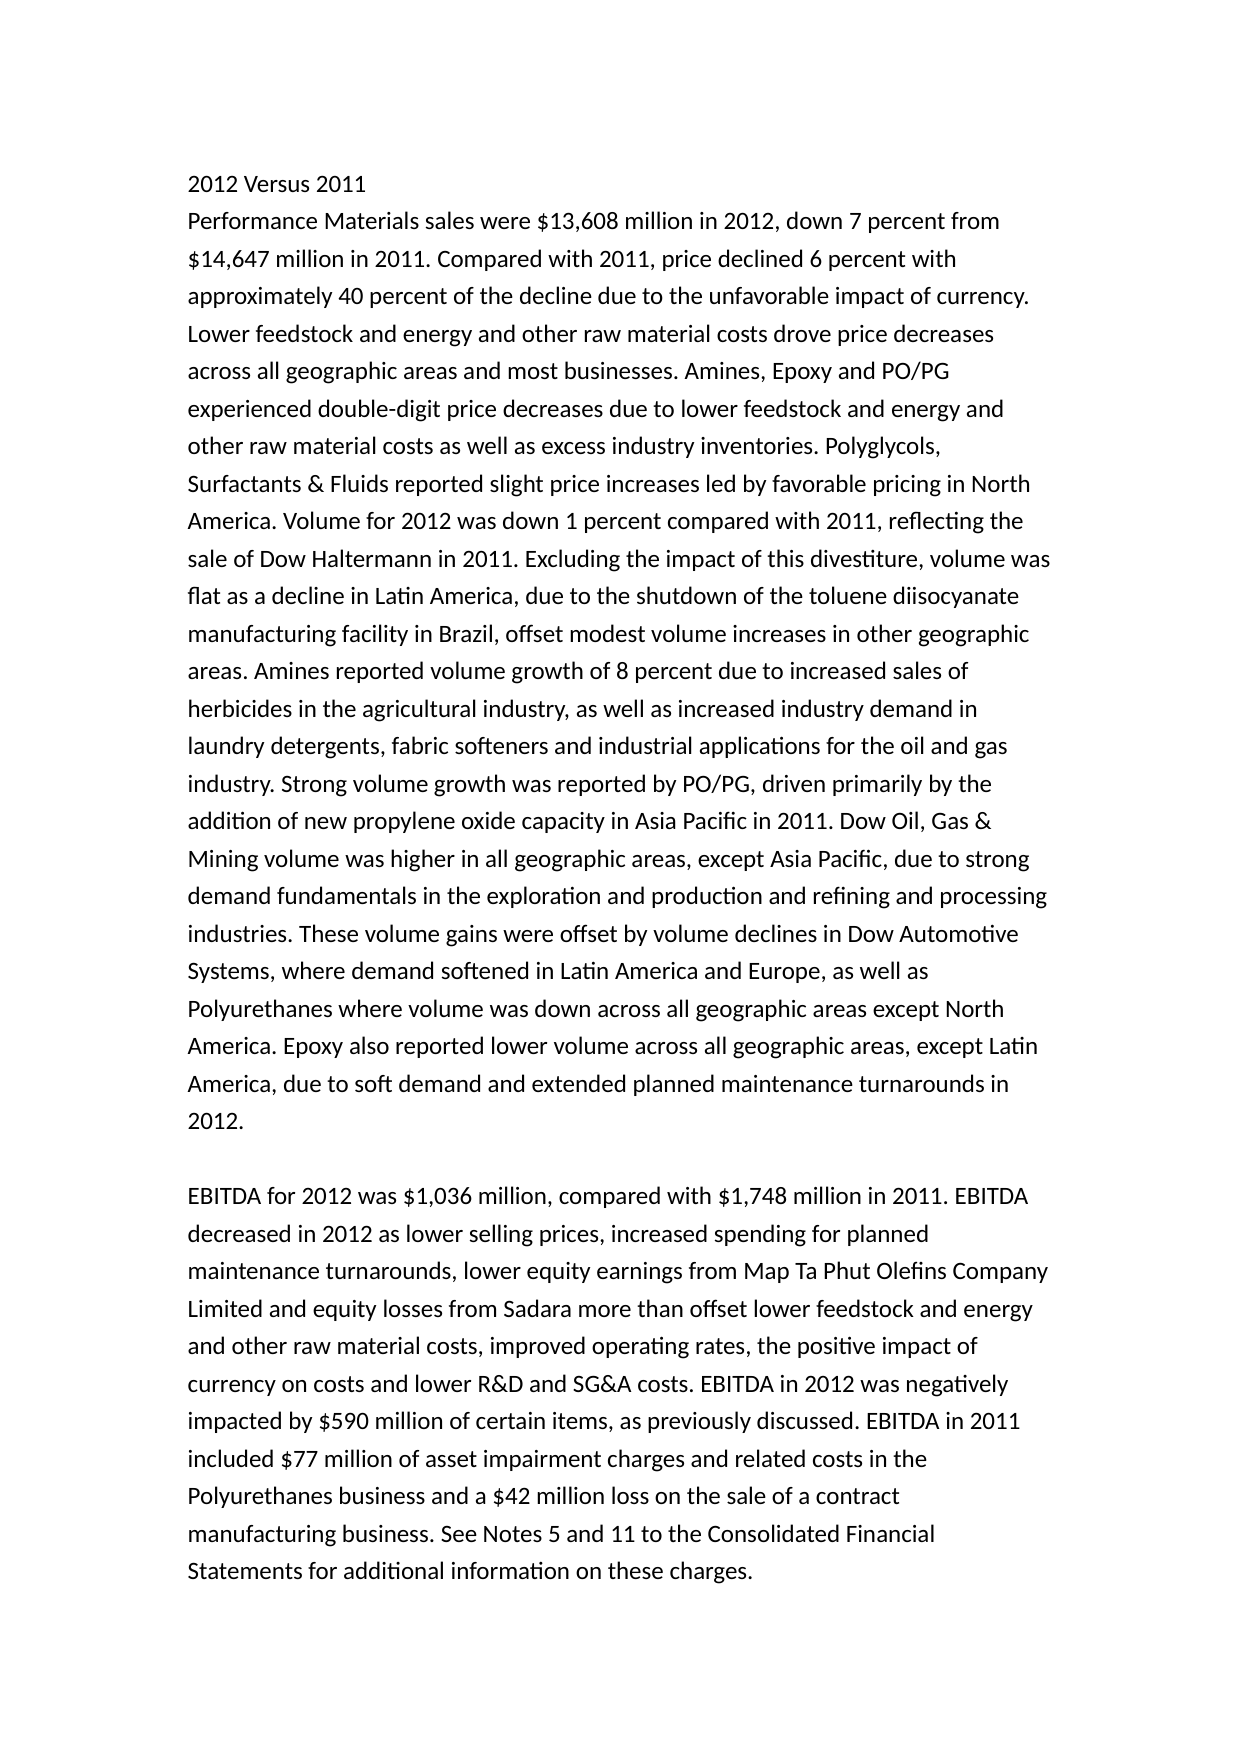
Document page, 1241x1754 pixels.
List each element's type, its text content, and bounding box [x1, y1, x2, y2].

text EBITDA for 2012 was $1,036 million, compared with $1,748 million in 2011. EBITDA decreased in 2012 as lower selling prices, increased spending for planned maintenance turnarounds, lower equity earnings from Map Ta Phut Olefins Company Limited and equity losses from Sadara more than offset lower feedstock and energy and other raw material costs, improved operating rates, the positive impact of currency on costs and lower R&D and SG&A costs. EBITDA in 2012 was negatively impacted by $590 million of certain items, as previously discussed. EBITDA in 2011 included $77 million of asset impairment charges and related costs in the Polyurethanes business and a $42 million loss on the sale of a contract manufacturing business. See Notes 5 and 11 to the Consolidated Financial Statements for additional information on these charges. [187, 1177, 1053, 1589]
text 2012 Versus 2011 [187, 164, 1053, 202]
text Performance Materials sales were $13,608 million in 2012, down 7 percent from $14,647 million in 2011. Compared with 2011, price declined 6 percent with approximately 40 percent of the decline due to the unfavorable impact of currency. Lower feedstock and energy and other raw material costs drove price decreases across all geographic areas and most businesses. Amines, Epoxy and PO/PG experienced double-digit price decreases due to lower feedstock and energy and other raw material costs as well as excess industry inventories. Polyglycols, Surfactants & Fluids reported slight price increases led by favorable pricing in North America. Volume for 2012 was down 1 percent compared with 2011, reflecting the sale of Dow Haltermann in 2011. Excluding the impact of this divestiture, volume was flat as a decline in Latin America, due to the shutdown of the toluene diisocyanate manufacturing facility in Brazil, offset modest volume increases in other geographic areas. Amines reported volume growth of 8 percent due to increased sales of herbicides in the agricultural industry, as well as increased industry demand in laundry detergents, fabric softeners and industrial applications for the oil and gas industry. Strong volume growth was reported by PO/PG, driven primarily by the addition of new propylene oxide capacity in Asia Pacific in 2011. Dow Oil, Gas & Mining volume was higher in all geographic areas, except Asia Pacific, due to strong demand fundamentals in the exploration and production and refining and processing industries. These volume gains were offset by volume declines in Dow Automotive Systems, where demand softened in Latin America and Europe, as well as Polyurethanes where volume was down across all geographic areas except North America. Epoxy also reported lower volume across all geographic areas, except Latin America, due to soft demand and extended planned maintenance turnarounds in 2012. [187, 202, 1053, 1139]
